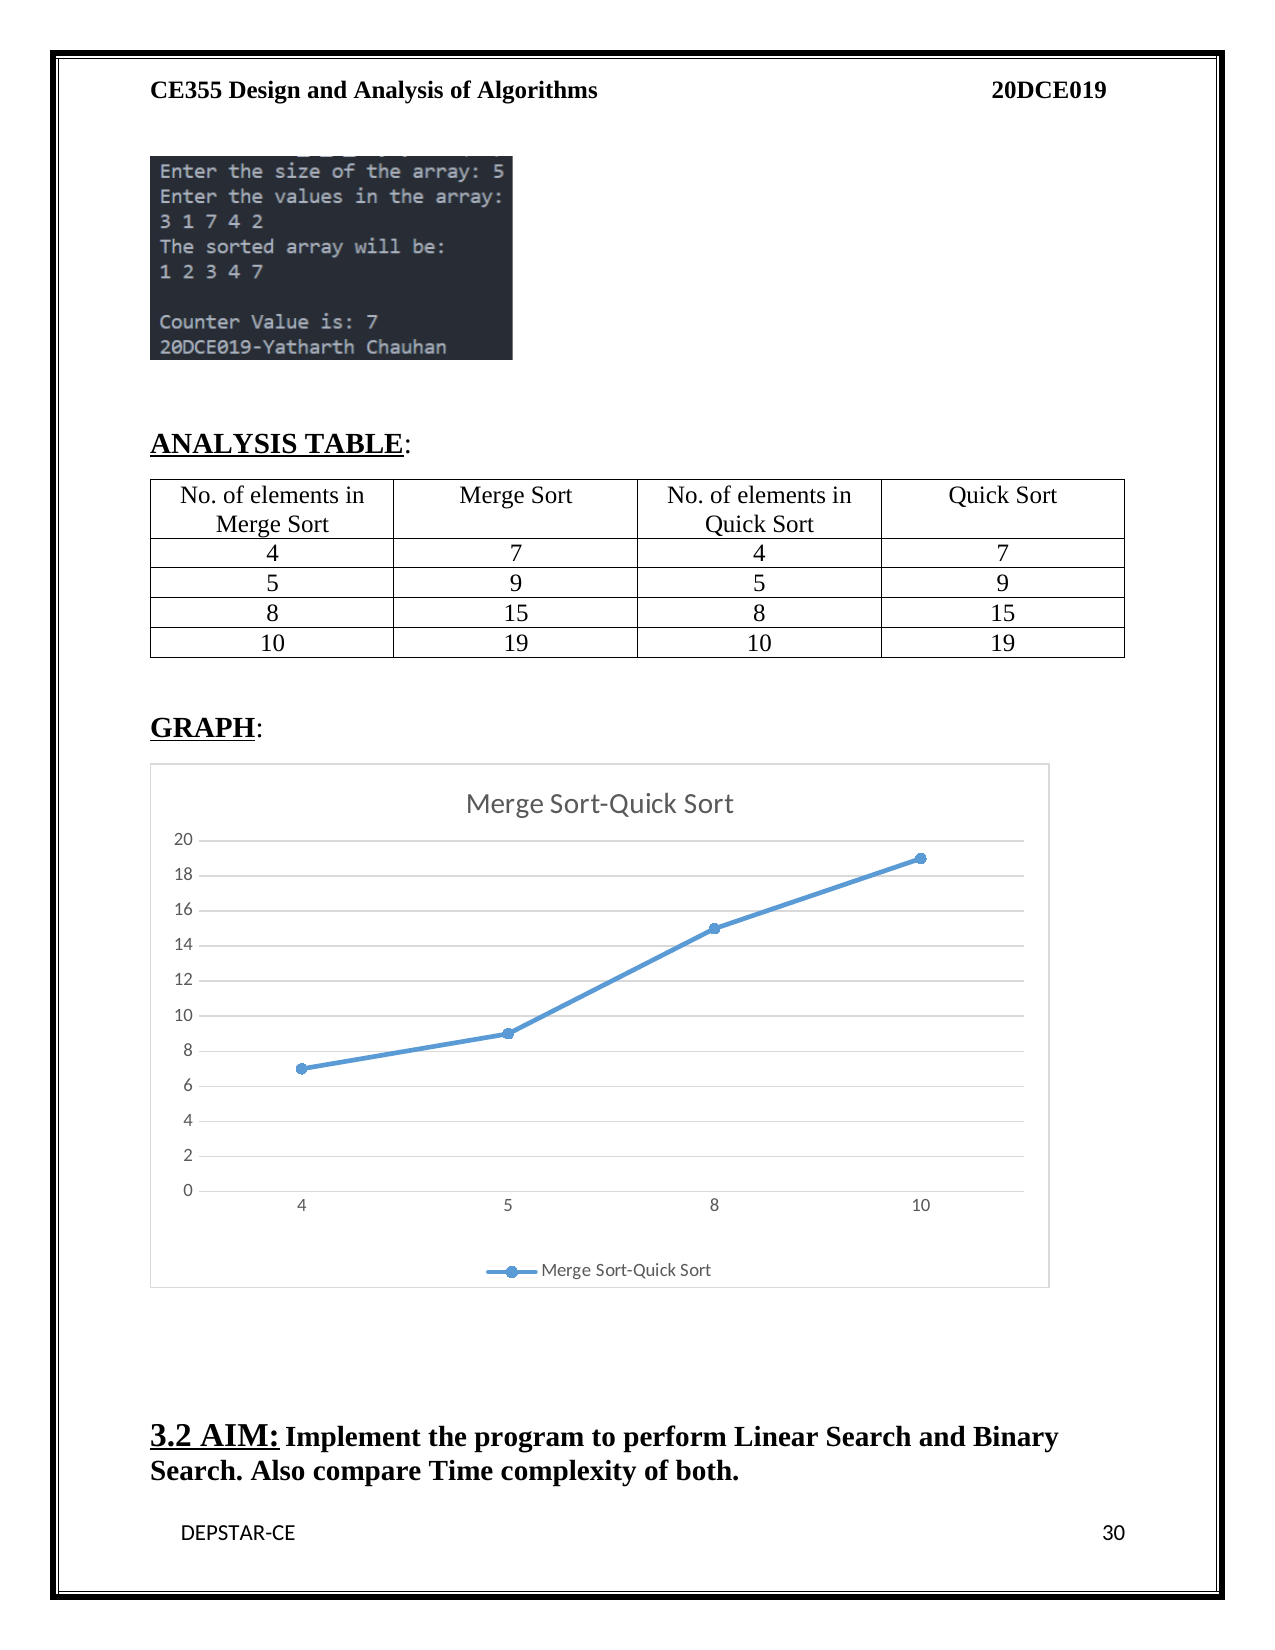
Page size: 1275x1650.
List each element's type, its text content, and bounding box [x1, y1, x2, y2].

picture [150, 156, 513, 360]
table_cell 15 [394, 598, 637, 627]
table_cell 19 [882, 628, 1124, 657]
table_header Quick Sort [882, 480, 1124, 537]
table_cell 10 [151, 628, 393, 657]
table_cell 9 [882, 568, 1124, 597]
table_cell 5 [151, 568, 393, 597]
table_cell 10 [638, 628, 881, 657]
table_cell 4 [638, 539, 881, 567]
table_header Merge Sort [394, 480, 637, 537]
table_cell 8 [151, 598, 393, 627]
text 3.2 AIM: Implement the program to perform Linear Search and Binary Search. Also compare Time complexity of both. [150, 1415, 1125, 1487]
text GRAPH: [150, 711, 1125, 744]
table_cell 7 [394, 539, 637, 567]
table_cell 5 [638, 568, 881, 597]
table_cell 4 [151, 539, 393, 567]
table_cell 8 [638, 598, 881, 627]
table_header No. of elements in Quick Sort [638, 480, 881, 537]
table_cell 19 [394, 628, 637, 657]
text ANALYSIS TABLE: [150, 426, 1125, 460]
table_cell 7 [882, 539, 1124, 567]
table_cell 15 [882, 598, 1124, 627]
table_header No. of elements in Merge Sort [151, 480, 393, 537]
table_cell 9 [394, 568, 637, 597]
